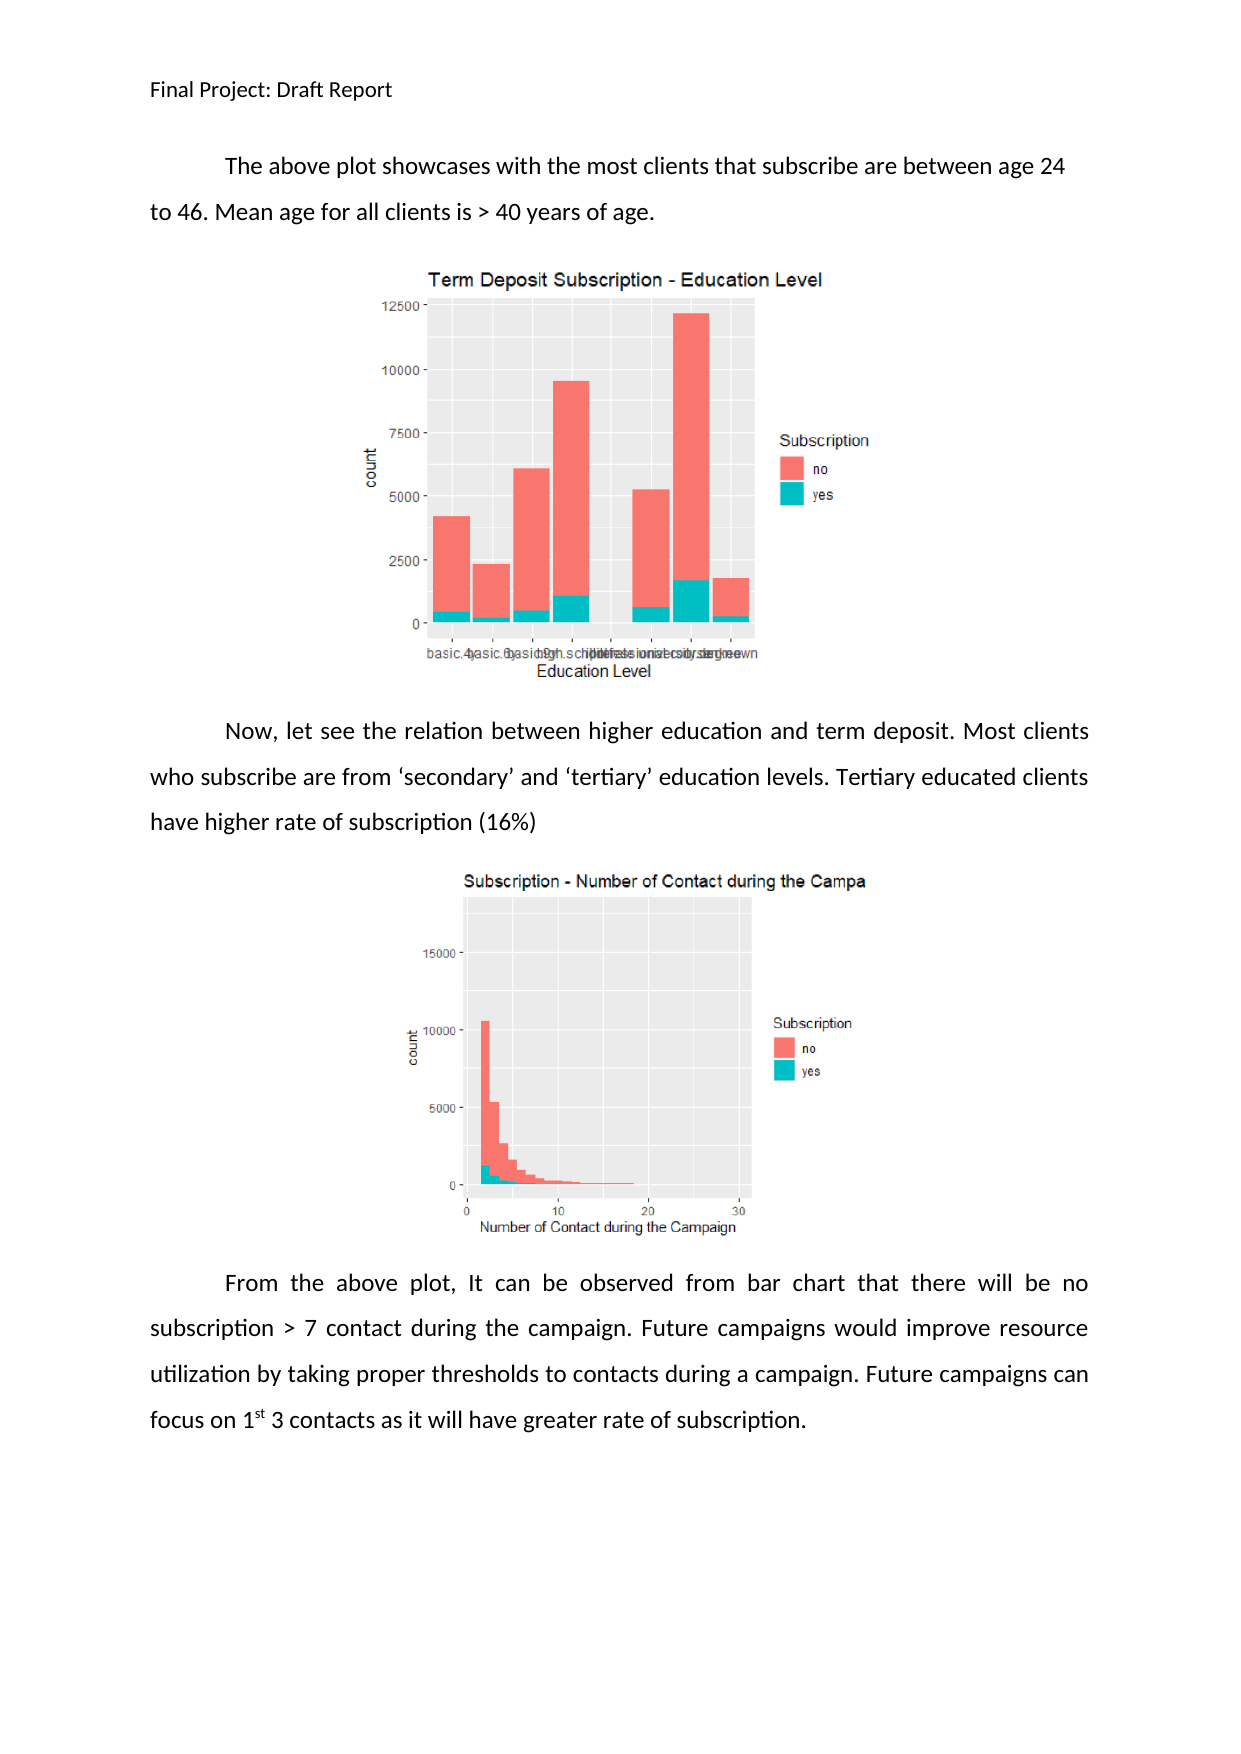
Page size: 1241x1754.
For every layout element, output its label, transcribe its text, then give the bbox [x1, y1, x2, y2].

picture [356, 258, 884, 685]
text From the above plot, It can be observed from bar chart that there will be no subscription > 7 contact during the campaign. Future campaigns would improve resource utilization by taking proper thresholds to contacts during a campaign. Future campaigns can focus on 1st 3 contacts as it will have greater rate of subscription. [150, 1267, 1090, 1434]
text Now, let see the relation between higher education and term deposit. Most clients who subscribe are from ‘secondary’ and ‘tertiary’ education levels. Tertiary educated clients have higher rate of subscription (16%) [150, 715, 1090, 837]
picture [368, 868, 872, 1237]
text The above plot showcases with the most clients that subscribe are between age 24 to 46. Mean age for all clients is > 40 years of age. [150, 150, 1090, 226]
